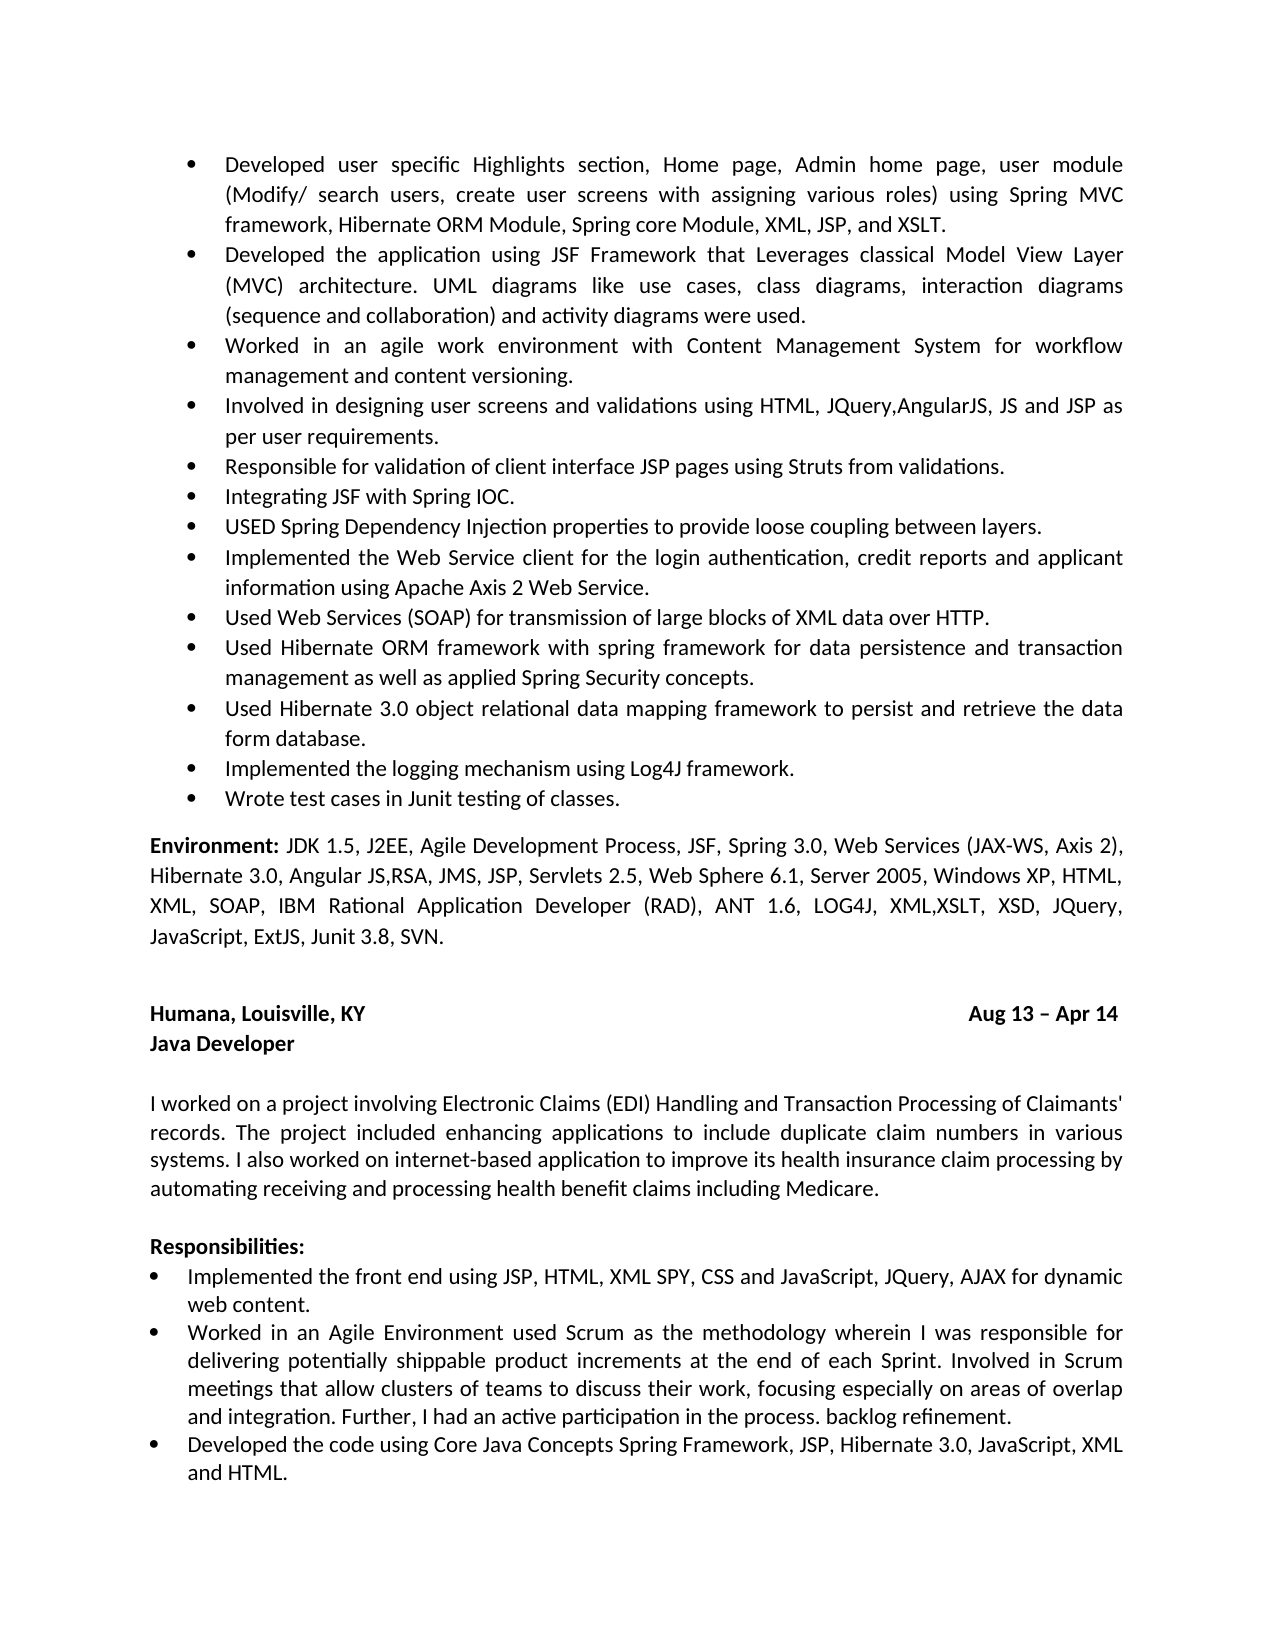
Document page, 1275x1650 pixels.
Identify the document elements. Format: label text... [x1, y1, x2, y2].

list Involved in designing user screens and validations using HTML, JQuery,AngularJS, JS and JSP as per user requirements. [187, 392, 1125, 450]
text Environment: JDK 1.5, J2EE, Agile Development Process, JSF, Spring 3.0, Web Services (JAX-WS, Axis 2), Hibernate 3.0, Angular JS,RSA, JMS, JSP, Servlets 2.5, Web Sphere 6.1, Server 2005, Windows XP, HTML, XML, SOAP, IBM Rational Application Developer (RAD), ANT 1.6, LOG4J, XML,XSLT, XSD, JQuery, JavaScript, ExtJS, Junit 3.8, SVN. [150, 831, 1125, 950]
list Responsible for validation of client interface JSP pages using Struts from validations. [187, 452, 1125, 480]
list Developed user specific Highlights section, Home page, Admin home page, user module (Modify/ search users, create user screens with assigning various roles) using Spring MVC framework, Hibernate ORM Module, Spring core Module, XML, JSP, and XSLT. [187, 150, 1125, 238]
list Implemented the logging mechanism using Log4J framework. [187, 754, 1125, 782]
list Worked in an Agile Environment used Scrum as the methodology wherein I was responsible for delivering potentially shippable product increments at the end of each Sprint. Involved in Scrum meetings that allow clusters of teams to discuss their work, focusing especially on areas of overlap and integration. Further, I had an active participation in the process. backlog refinement. [150, 1318, 1125, 1430]
list USED Spring Dependency Injection properties to provide loose coupling between layers. [187, 512, 1125, 541]
list Wrote test cases in Junit testing of classes. [187, 784, 1125, 812]
list Integrating JSF with Spring IOC. [187, 482, 1125, 510]
list Implemented the Web Service client for the login authentication, credit reports and applicant information using Apache Axis 2 Web Service. [187, 543, 1125, 601]
list Implemented the front end using JSP, HTML, XML SPY, CSS and JavaScript, JQuery, AJAX for dynamic web content. [150, 1262, 1125, 1318]
text Humana, Louisville, KY Aug 13 – Apr 14 [150, 999, 1125, 1027]
list Used Web Services (SOAP) for transmission of large blocks of XML data over HTTP. [187, 603, 1125, 631]
list Used Hibernate 3.0 object relational data mapping framework to persist and retrieve the data form database. [187, 694, 1125, 752]
list Developed the application using JSF Framework that Leverages classical Model View Layer (MVC) architecture. UML diagrams like use cases, class diagrams, interaction diagrams (sequence and collaboration) and activity diagrams were used. [187, 241, 1125, 329]
list Worked in an agile work environment with Content Management System for workflow management and content versioning. [187, 331, 1125, 389]
list Used Hibernate ORM framework with spring framework for data persistence and transaction management as well as applied Spring Security concepts. [187, 633, 1125, 692]
text Java Developer [150, 1029, 1125, 1057]
list Developed the code using Core Java Concepts Spring Framework, JSP, Hibernate 3.0, JavaScript, XML and HTML. [150, 1430, 1125, 1486]
text Responsibilities: [150, 1232, 1125, 1260]
text I worked on a project involving Electronic Claims (EDI) Handling and Transaction Processing of Claimants' records. The project included enhancing applications to include duplicate claim numbers in various systems. I also worked on internet-based application to improve its health insurance claim processing by automating receiving and processing health benefit claims including Medicare. [150, 1089, 1125, 1202]
